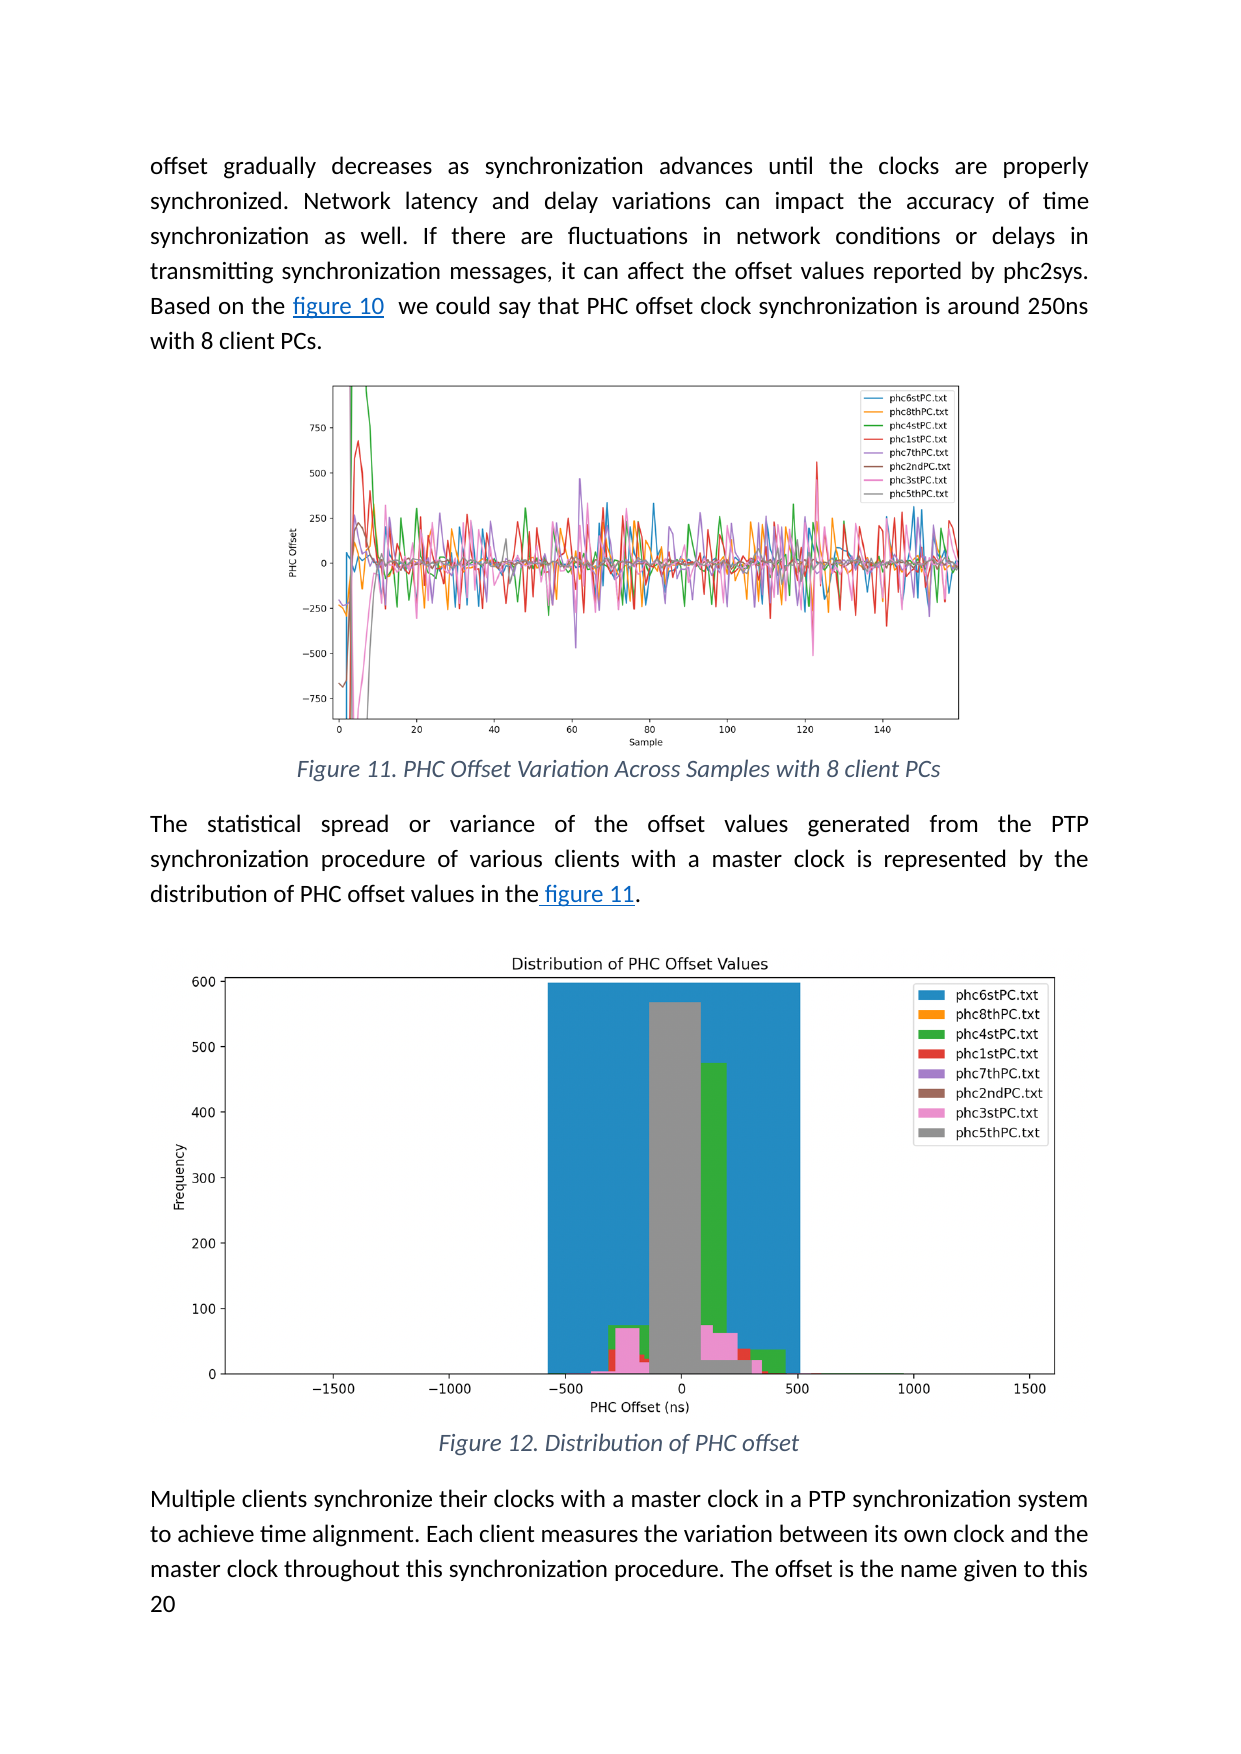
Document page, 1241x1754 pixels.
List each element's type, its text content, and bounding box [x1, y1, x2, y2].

picture [150, 948, 1091, 1423]
text Figure 11. PHC Offset Variation Across Samples with 8 client PCs [150, 753, 1090, 783]
text The statistical spread or variance of the offset values generated from the PTP synchronization procedure of various clients with a master clock is represented by the distribution of PHC offset values in the figure 11. [150, 808, 1090, 909]
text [150, 1483, 1090, 1583]
text Figure 12. Distribution of PHC offset [150, 1427, 1090, 1457]
picture [268, 360, 972, 749]
